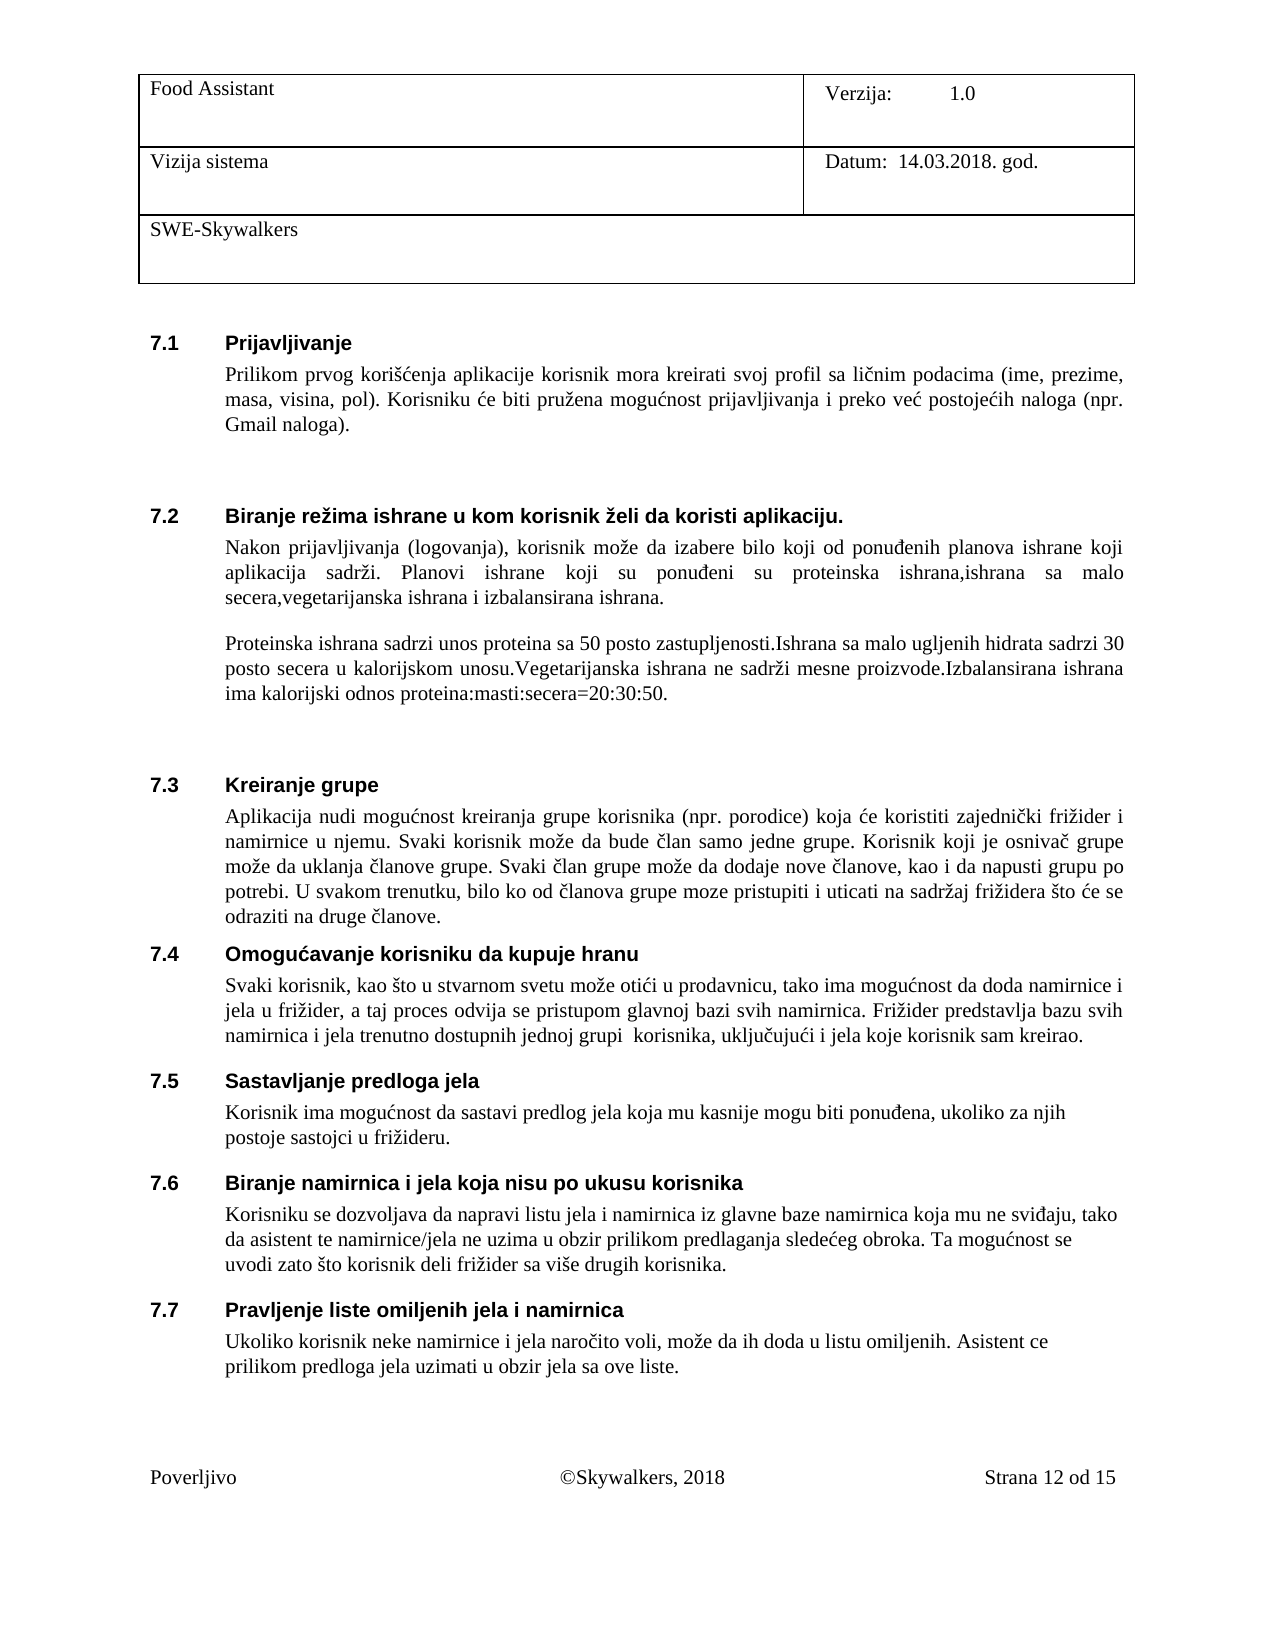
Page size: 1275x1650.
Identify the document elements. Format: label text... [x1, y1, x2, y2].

text Nakon prijavljivanja (logovanja), korisnik može da izabere bilo koji od ponuđenih planova ishrane koji aplikacija sadrži. Planovi ishrane koji su ponuđeni su proteinska ishrana,ishrana sa malo secera,vegetarijanska ishrana i izbalansirana ishrana. [225, 534, 1125, 609]
text Aplikacija nudi mogućnost kreiranja grupe korisnika (npr. porodice) koja će koristiti zajednički frižider i namirnice u njemu. Svaki korisnik može da bude član samo jedne grupe. Korisnik koji je osnivač grupe može da uklanja članove grupe. Svaki član grupe može da dodaje nove članove, kao i da napusti grupu po potrebi. U svakom trenutku, bilo ko od članova grupe moze pristupiti i uticati na sadržaj frižidera što će se odraziti na druge članove. [225, 803, 1125, 928]
text Prilikom prvog korišćenja aplikacije korisnik mora kreirati svoj profil sa ličnim podacima (ime, prezime, masa, visina, pol). Korisniku će biti pružena mogućnost prijavljivanja i preko već postojećih naloga (npr. Gmail naloga). [225, 361, 1125, 436]
subtitle Prijavljivanje [150, 330, 1125, 355]
subtitle Biranje namirnica i jela koja nisu po ukusu korisnika [150, 1169, 1125, 1194]
subtitle Omogućavanje korisniku da kupuje hranu [150, 940, 1125, 965]
subtitle Pravljenje liste omiljenih jela i namirnica [150, 1297, 1125, 1322]
text Ukoliko korisnik neke namirnice i jela naročito voli, može da ih doda u listu omiljenih. Asistent ce prilikom predloga jela uzimati u obzir jela sa ove liste. [225, 1328, 1125, 1378]
subtitle Kreiranje grupe [150, 772, 1125, 797]
text Proteinska ishrana sadrzi unos proteina sa 50 posto zastupljenosti.Ishrana sa malo ugljenih hidrata sadrzi 30 posto secera u kalorijskom unosu.Vegetarijanska ishrana ne sadrži mesne proizvode.Izbalansirana ishrana ima kalorijski odnos proteina:masti:secera=20:30:50. [225, 630, 1125, 705]
subtitle Biranje režima ishrane u kom korisnik želi da koristi aplikaciju. [150, 503, 1125, 528]
text Korisniku se dozvoljava da napravi listu jela i namirnica iz glavne baze namirnica koja mu ne sviđaju, tako da asistent te namirnice/jela ne uzima u obzir prilikom predlaganja sledećeg obroka. Ta mogućnost se uvodi zato što korisnik deli frižider sa više drugih korisnika. [225, 1201, 1125, 1276]
subtitle Sastavljanje predloga jela [150, 1067, 1125, 1092]
text Svaki korisnik, kao što u stvarnom svetu može otići u prodavnicu, tako ima mogućnost da doda namirnice i jela u frižider, a taj proces odvija se pristupom glavnoj bazi svih namirnica. Frižider predstavlja bazu svih namirnica i jela trenutno dostupnih jednoj grupi korisnika, uključujući i jela koje korisnik sam kreirao. [225, 972, 1125, 1047]
text Korisnik ima mogućnost da sastavi predlog jela koja mu kasnije mogu biti ponuđena, ukoliko za njih postoje sastojci u frižideru. [225, 1099, 1125, 1149]
